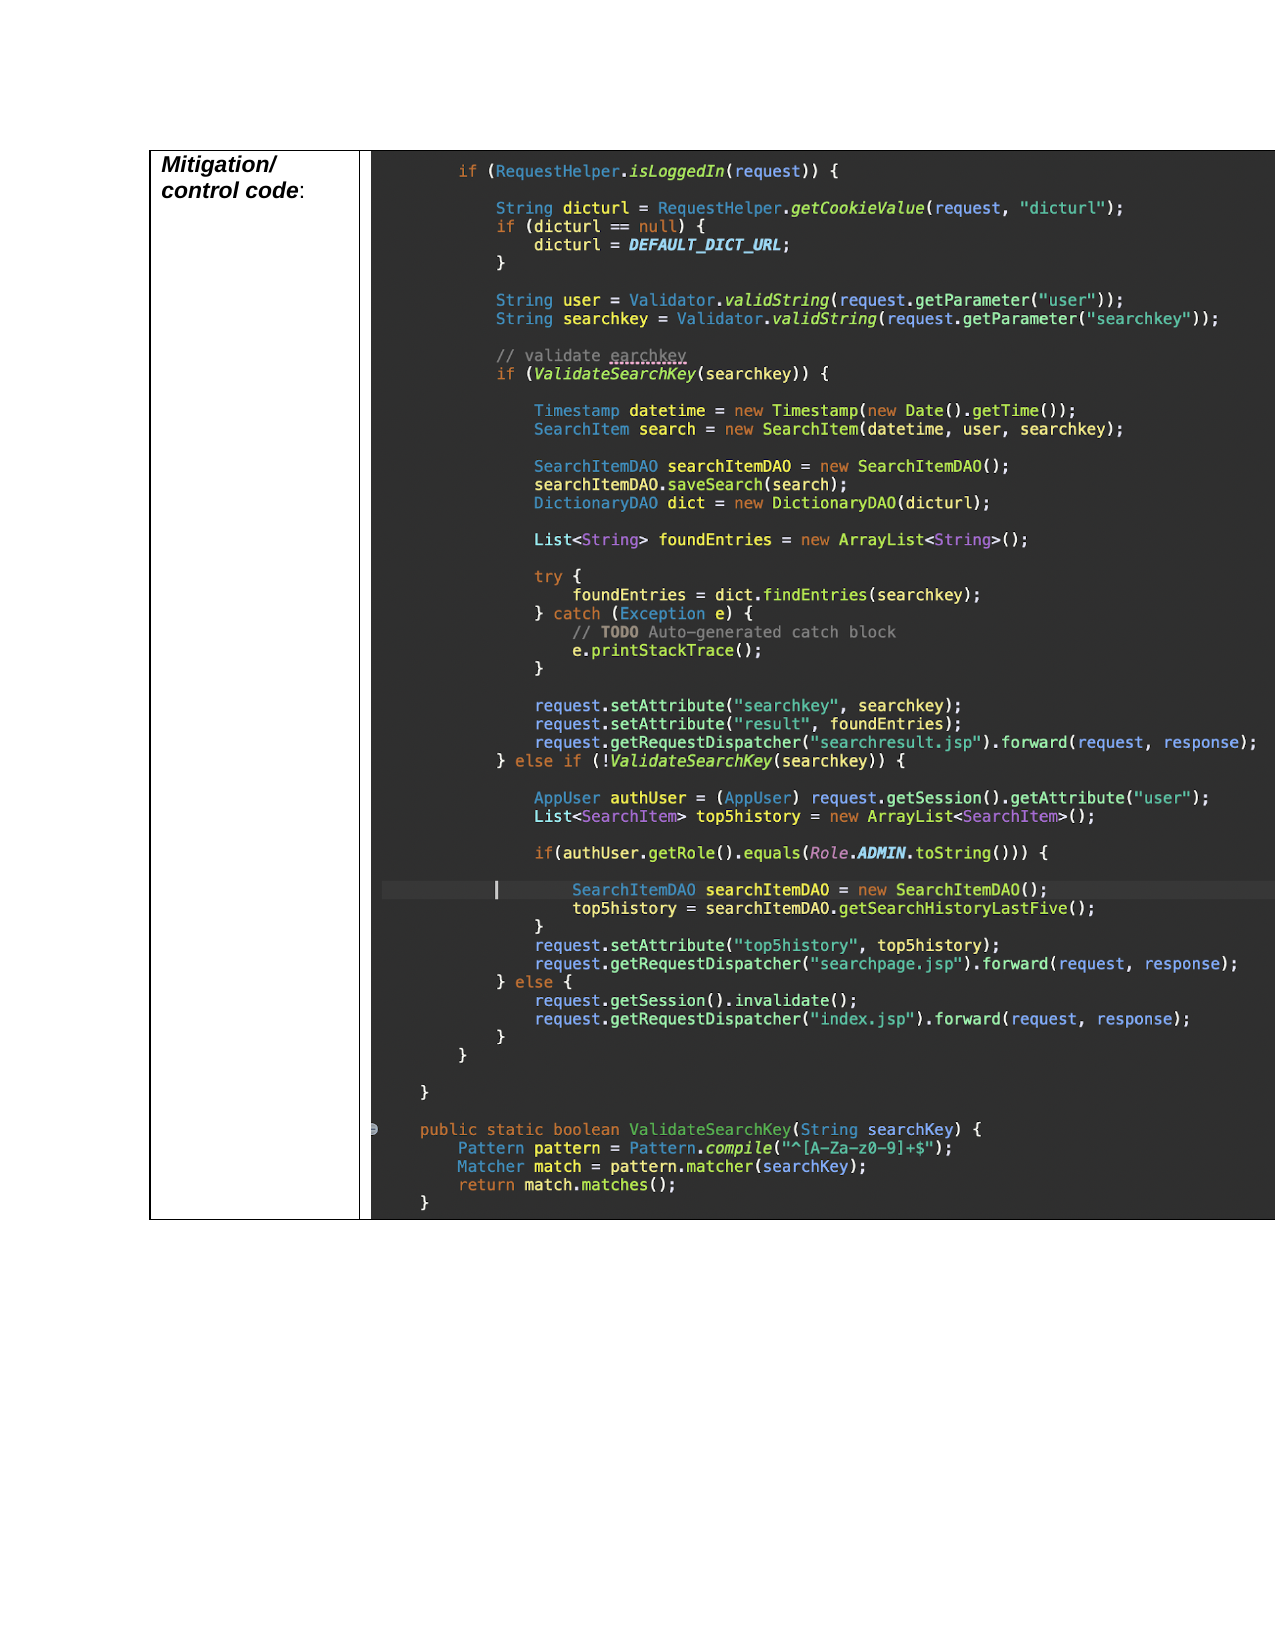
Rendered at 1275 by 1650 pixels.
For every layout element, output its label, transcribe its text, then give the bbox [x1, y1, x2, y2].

picture [371, 151, 1275, 1219]
table_cell Mitigation/control code: [151, 151, 359, 1219]
table_cell [360, 151, 371, 1219]
